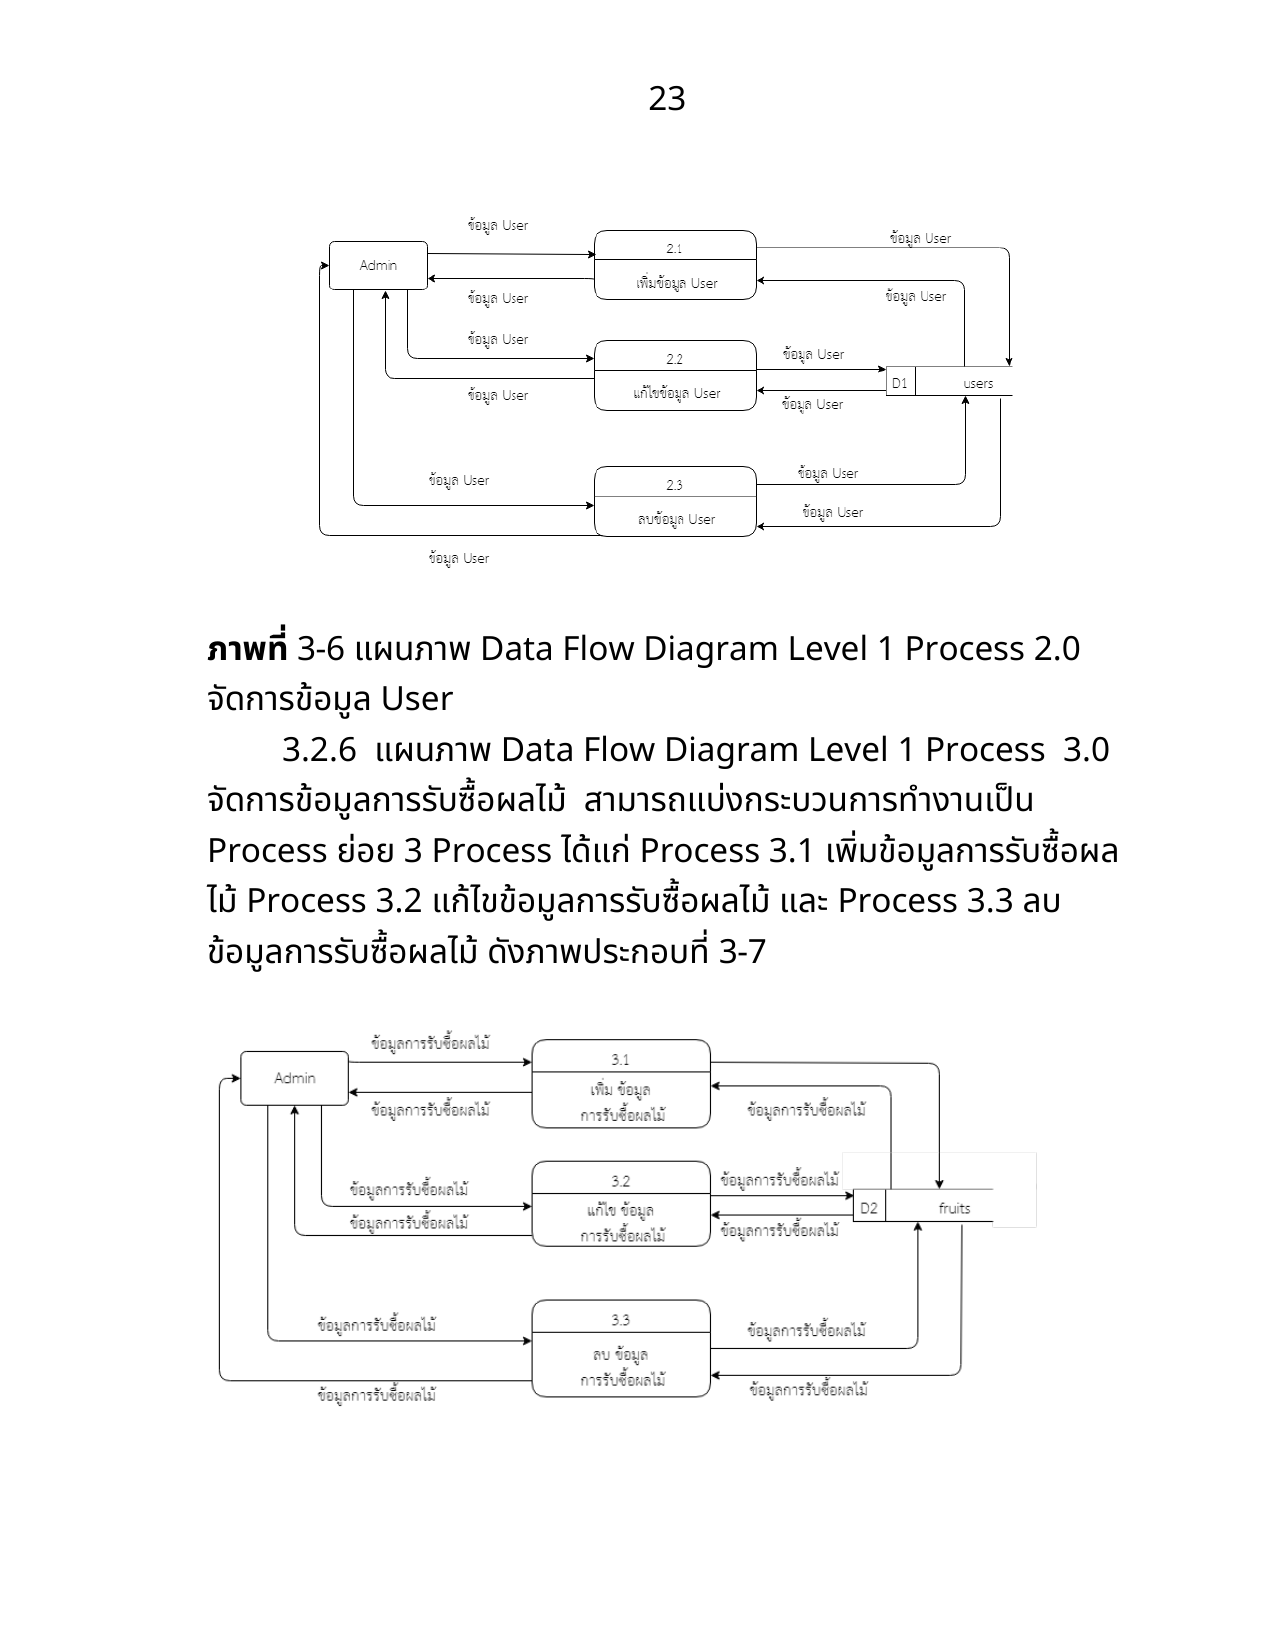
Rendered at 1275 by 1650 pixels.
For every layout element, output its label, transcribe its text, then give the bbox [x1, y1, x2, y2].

picture [307, 206, 1028, 579]
picture [206, 1023, 1128, 1419]
text ภาพที่ 3-6 แผนภาพ Data Flow Diagram Level 1 Process 2.0 จัดการข้อมูล User [207, 624, 1127, 726]
text 3.2.6 แผนภาพ Data Flow Diagram Level 1 Process 3.0 จัดการข้อมูลการรับซื้อผลไม้ สามารถแบ่งกระบวนการทำงานเป็น Process ย่อย 3 Process ได้แก่ Process 3.1 เพิ่มข้อมูลการรับซื้อผลไม้ Process 3.2 แก้ไขข้อมูลการรับซื้อผลไม้ และ Process 3.3 ลบข้อมูลการรับซื้อผลไม้ ดังภาพประกอบที่ 3-7 [207, 726, 1127, 978]
